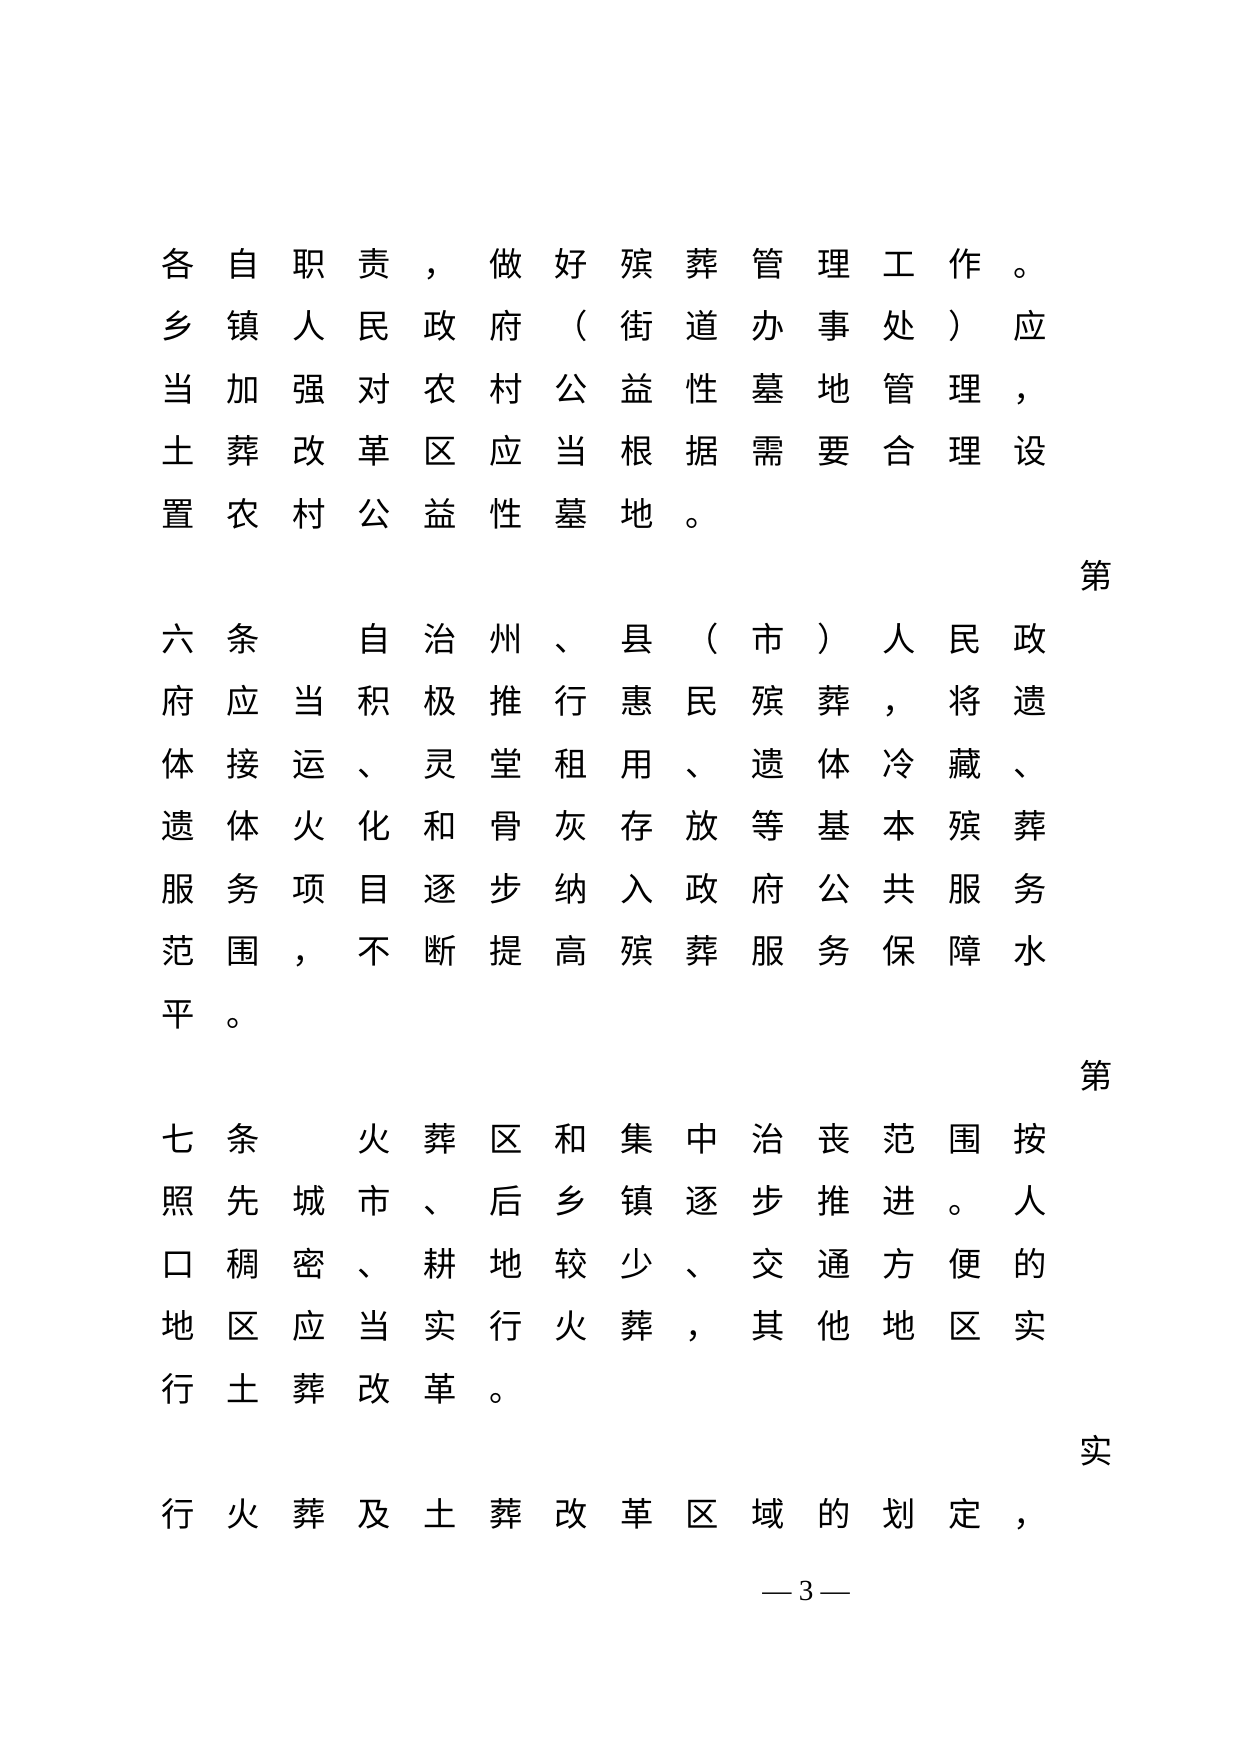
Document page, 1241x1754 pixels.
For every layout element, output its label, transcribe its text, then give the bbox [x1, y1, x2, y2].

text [161, 231, 1079, 543]
text 第七条 火葬区和集中治丧范围按照先城市、后乡镇逐步推进。人口稠密、耕地较少、交通方便的地区应当实行火葬，其他地区实行土葬改革。 [161, 1043, 1079, 1418]
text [161, 1418, 1079, 1543]
text 第六条 自治州、县（市）人民政府应当积极推行惠民殡葬，将遗体接运、灵堂租用、遗体冷藏、遗体火化和骨灰存放等基本殡葬服务项目逐步纳入政府公共服务范围，不断提高殡葬服务保障水平。 [161, 543, 1079, 1043]
